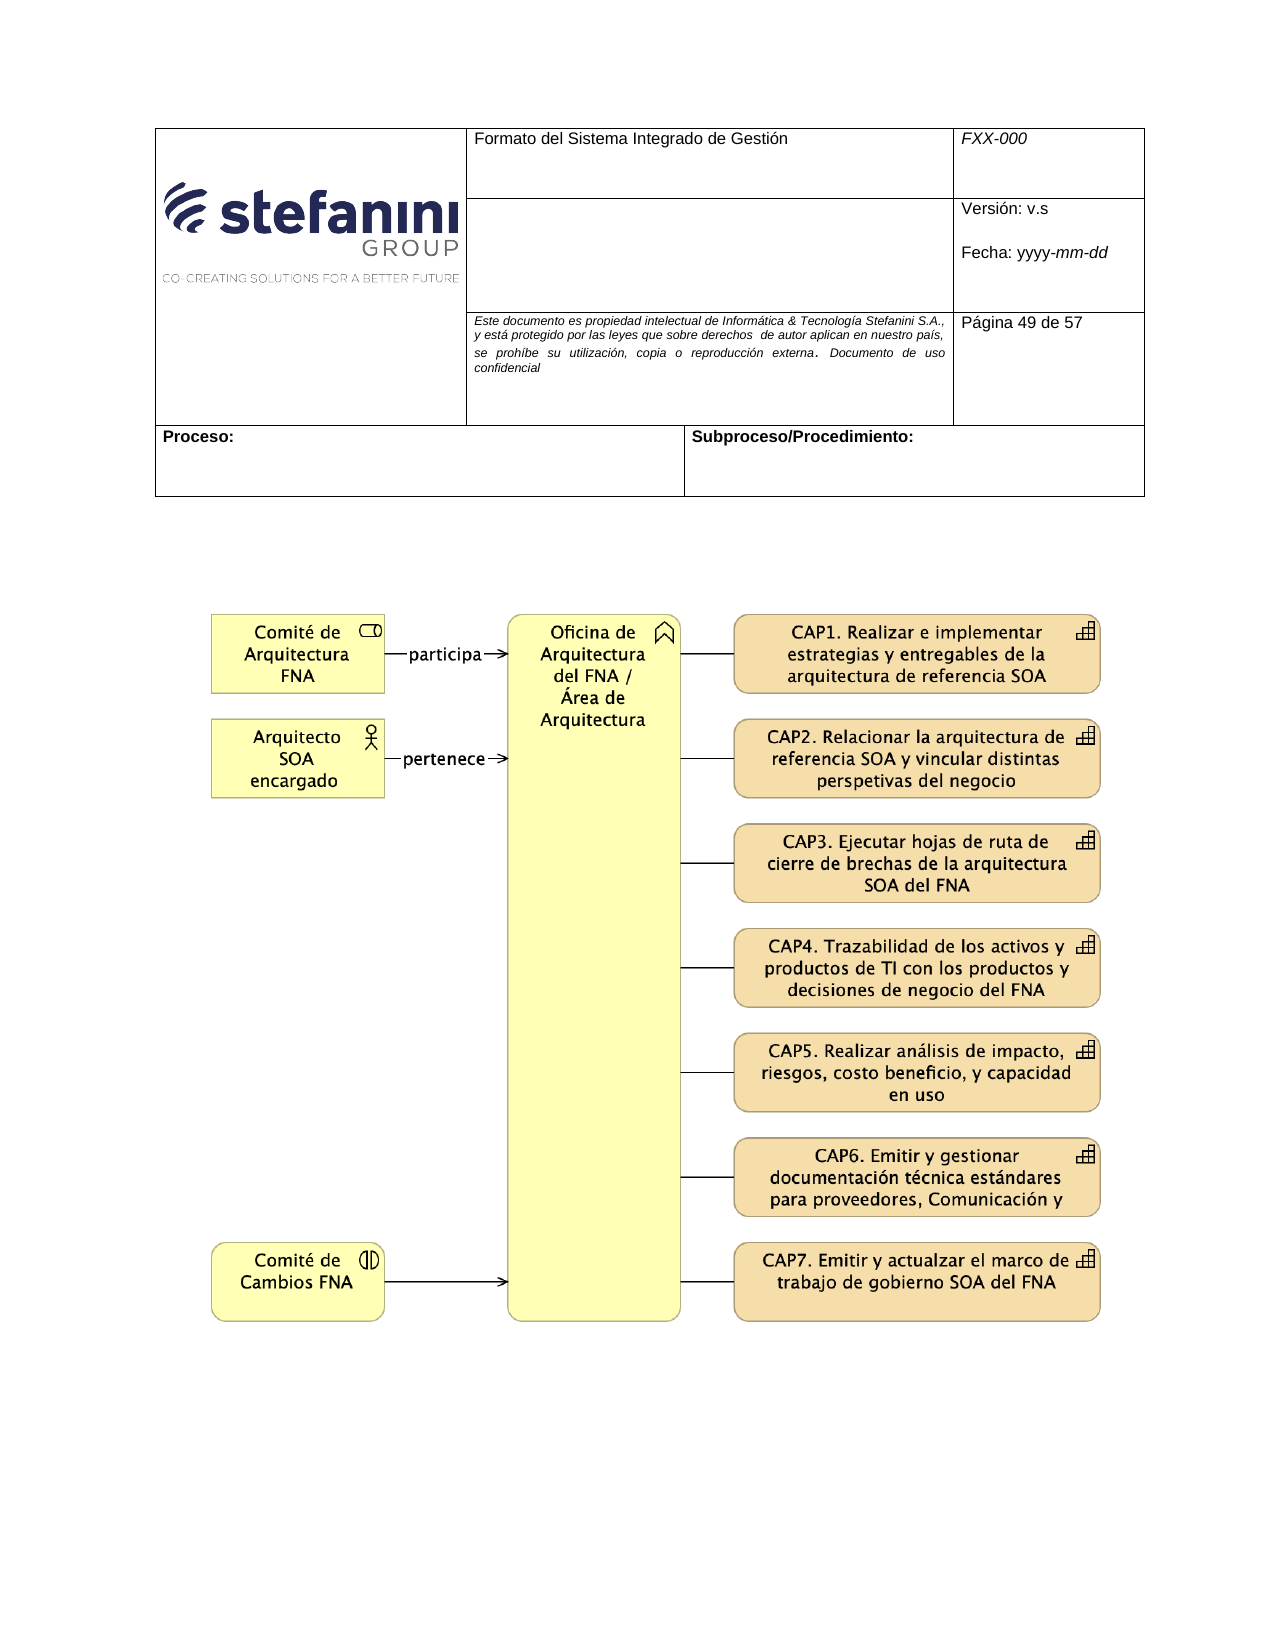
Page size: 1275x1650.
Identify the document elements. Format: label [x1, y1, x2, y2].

picture [162, 182, 460, 286]
picture [196, 599, 1115, 1336]
